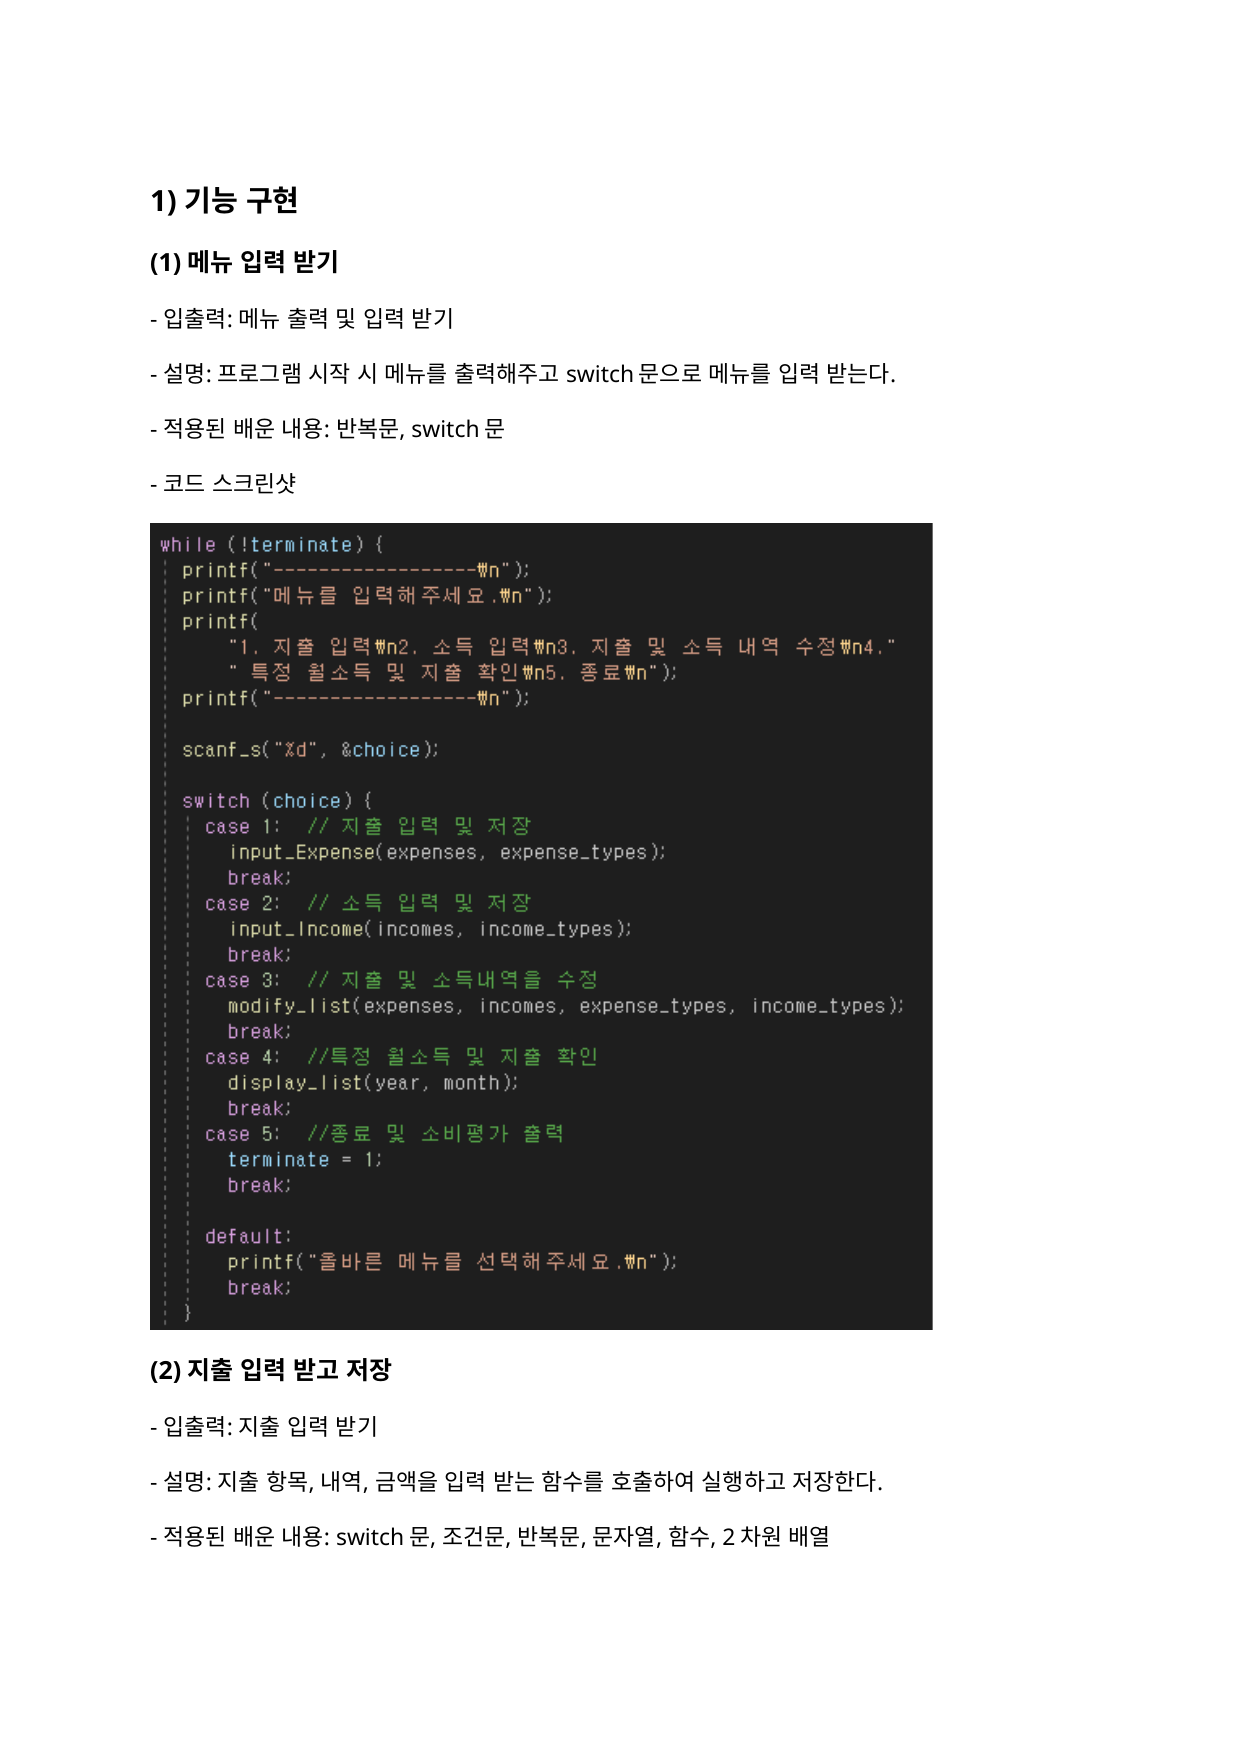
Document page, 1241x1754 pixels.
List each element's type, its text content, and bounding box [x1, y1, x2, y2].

text - 적용된 배운 내용: switch문, 조건문, 반복문, 문자열, 함수, 2차원 배열 [150, 1518, 1090, 1552]
text - 적용된 배운 내용: 반복문, switch문 [150, 411, 1090, 444]
text 1) 기능 구현 [150, 177, 1090, 219]
picture [150, 523, 933, 1330]
text - 설명: 지출 항목, 내역, 금액을 입력 받는 함수를 호출하여 실행하고 저장한다. [150, 1463, 1090, 1497]
text - 입출력: 지출 입력 받기 [150, 1408, 1090, 1442]
text - 코드 스크린샷 [150, 466, 1090, 499]
text - 설명: 프로그램 시작 시 메뉴를 출력해주고 switch문으로 메뉴를 입력 받는다. [150, 356, 1090, 389]
text - 입출력: 메뉴 출력 및 입력 받기 [150, 301, 1090, 334]
text (1) 메뉴 입력 받기 [150, 243, 1090, 279]
text (2) 지출 입력 받고 저장 [150, 1350, 1090, 1386]
